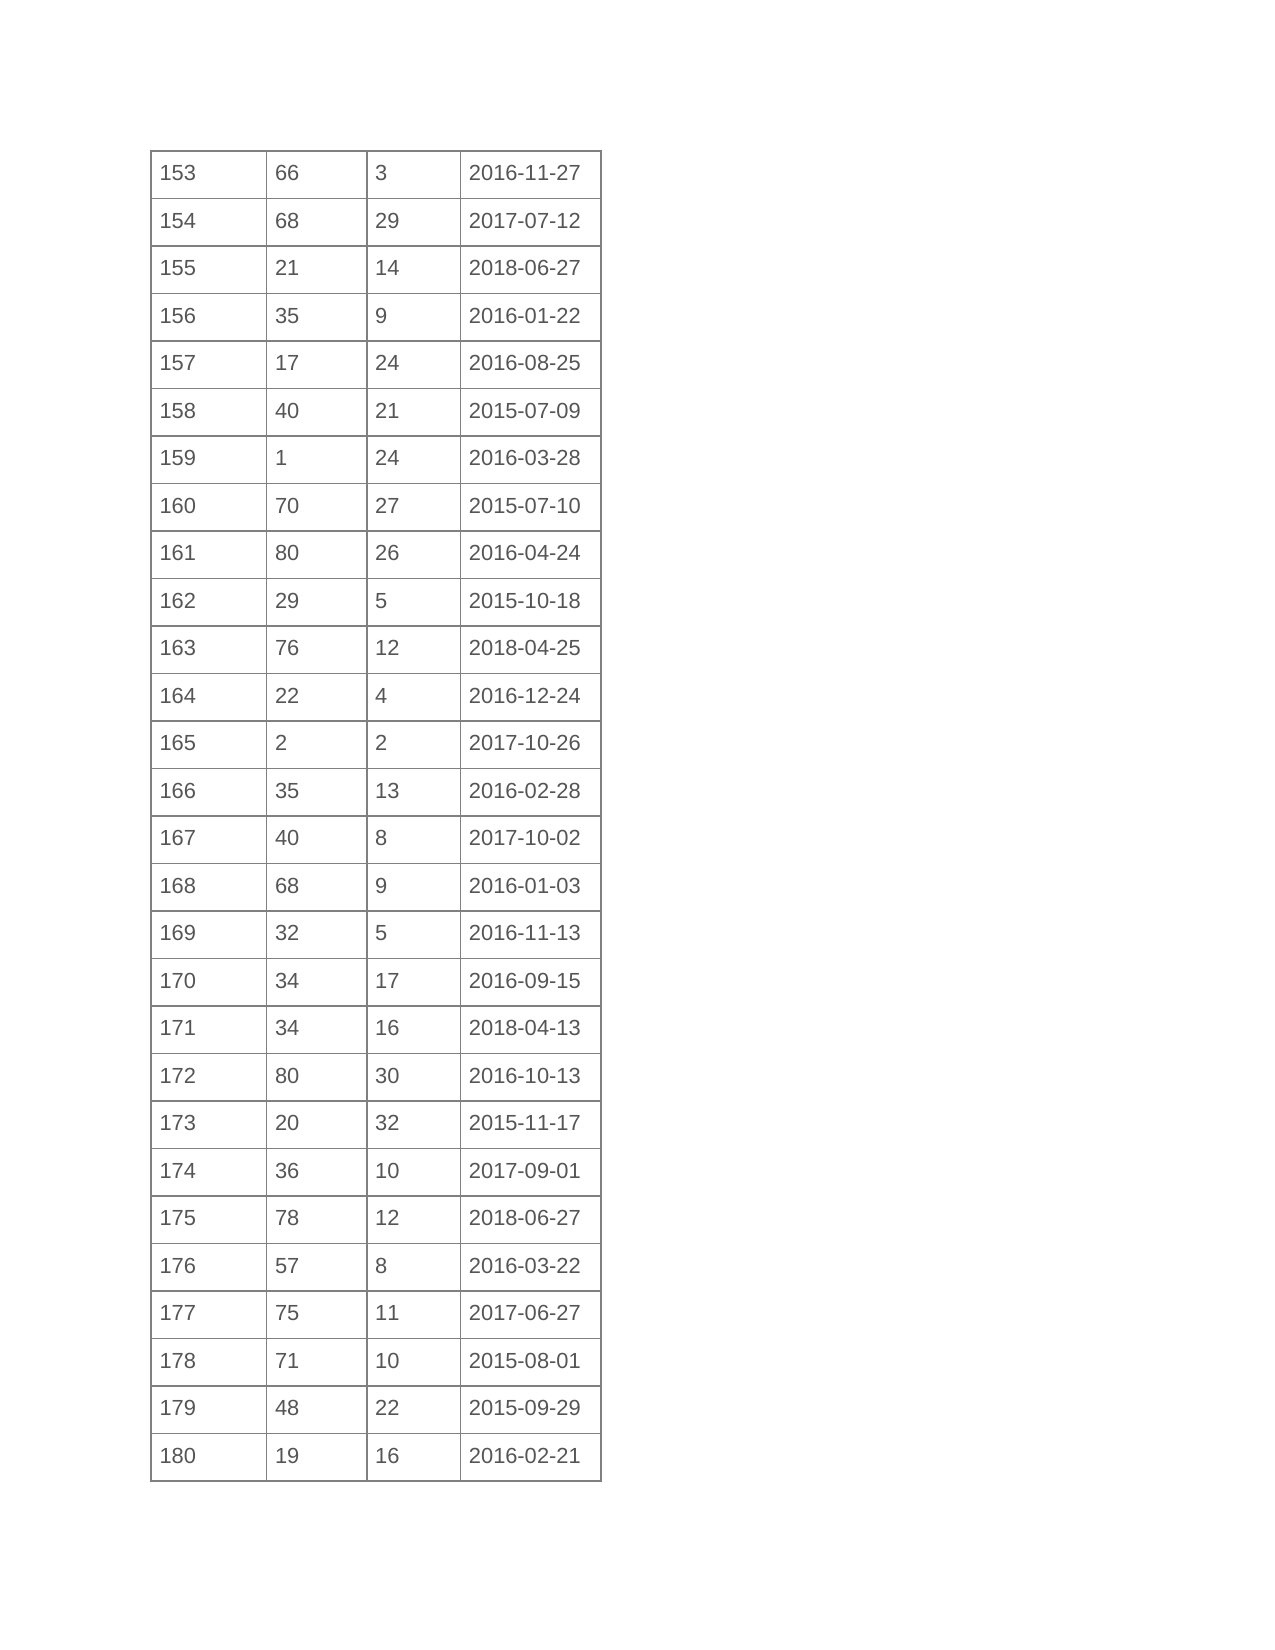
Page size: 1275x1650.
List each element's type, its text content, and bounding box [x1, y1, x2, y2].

table_cell 177 [152, 1292, 266, 1337]
table_cell 17 [267, 342, 366, 387]
table_cell 2015-11-17 [461, 1102, 600, 1147]
table_cell 2016-09-15 [461, 959, 600, 1005]
table_cell 169 [152, 912, 266, 957]
table_cell 40 [267, 389, 366, 435]
table_cell 158 [152, 389, 266, 435]
table_cell 172 [152, 1054, 266, 1100]
table_cell 2016-02-21 [461, 1434, 600, 1480]
table_cell 168 [152, 864, 266, 910]
table_cell 14 [368, 247, 460, 292]
table_cell 2017-09-01 [461, 1149, 600, 1195]
table_cell 75 [267, 1292, 366, 1337]
table_cell 70 [267, 484, 366, 530]
table_cell 156 [152, 294, 266, 340]
table_cell 36 [267, 1149, 366, 1195]
table_cell 176 [152, 1244, 266, 1290]
table_cell 2016-01-22 [461, 294, 600, 340]
table_cell 13 [368, 769, 460, 815]
table_cell 2018-06-27 [461, 247, 600, 292]
table_cell 34 [267, 959, 366, 1005]
table_cell 175 [152, 1197, 266, 1242]
table_cell 2015-08-01 [461, 1339, 600, 1385]
table_cell 34 [267, 1007, 366, 1052]
table_cell 12 [368, 627, 460, 672]
table_cell 16 [368, 1434, 460, 1480]
table_cell 2018-06-27 [461, 1197, 600, 1242]
table_cell 35 [267, 294, 366, 340]
table_cell 2016-11-13 [461, 912, 600, 957]
table_cell 179 [152, 1387, 266, 1432]
table_cell 3 [368, 152, 460, 197]
table_cell 66 [267, 152, 366, 197]
table_cell 30 [368, 1054, 460, 1100]
table_cell 17 [368, 959, 460, 1005]
table_cell 157 [152, 342, 266, 387]
table_cell 2 [368, 722, 460, 767]
table_cell 76 [267, 627, 366, 672]
table_cell 2015-07-10 [461, 484, 600, 530]
table_cell 2016-12-24 [461, 674, 600, 720]
table_cell 171 [152, 1007, 266, 1052]
table_cell 174 [152, 1149, 266, 1195]
table_cell 2018-04-13 [461, 1007, 600, 1052]
table_cell 10 [368, 1149, 460, 1195]
table_cell 27 [368, 484, 460, 530]
table_cell 9 [368, 864, 460, 910]
table_cell 154 [152, 199, 266, 245]
table_cell 2016-10-13 [461, 1054, 600, 1100]
table_cell 2 [267, 722, 366, 767]
table_cell 78 [267, 1197, 366, 1242]
table_cell 29 [368, 199, 460, 245]
table_cell 8 [368, 1244, 460, 1290]
table_cell 19 [267, 1434, 366, 1480]
table_cell 163 [152, 627, 266, 672]
table_cell 178 [152, 1339, 266, 1385]
table_cell 32 [267, 912, 366, 957]
table_cell 153 [152, 152, 266, 197]
table_cell 35 [267, 769, 366, 815]
table_cell 48 [267, 1387, 366, 1432]
table_cell 12 [368, 1197, 460, 1242]
table_cell 9 [368, 294, 460, 340]
table_cell 80 [267, 1054, 366, 1100]
table_cell 2017-10-26 [461, 722, 600, 767]
table_cell 1 [267, 437, 366, 482]
table_cell 22 [267, 674, 366, 720]
table_cell 24 [368, 342, 460, 387]
table_cell 2016-01-03 [461, 864, 600, 910]
table_cell 57 [267, 1244, 366, 1290]
table_cell 2016-04-24 [461, 532, 600, 577]
table_cell 166 [152, 769, 266, 815]
table_cell 2017-10-02 [461, 817, 600, 862]
table_cell 5 [368, 912, 460, 957]
table_cell 68 [267, 199, 366, 245]
table_cell 2016-11-27 [461, 152, 600, 197]
table_cell 24 [368, 437, 460, 482]
table_cell 173 [152, 1102, 266, 1147]
table_cell 8 [368, 817, 460, 862]
table_cell 16 [368, 1007, 460, 1052]
table_cell 21 [368, 389, 460, 435]
table_cell 80 [267, 532, 366, 577]
table_cell 22 [368, 1387, 460, 1432]
table_cell 20 [267, 1102, 366, 1147]
table_cell 162 [152, 579, 266, 625]
table_cell 2017-07-12 [461, 199, 600, 245]
table_cell 164 [152, 674, 266, 720]
table_cell 29 [267, 579, 366, 625]
table_cell 180 [152, 1434, 266, 1480]
table_cell 2018-04-25 [461, 627, 600, 672]
table_cell 40 [267, 817, 366, 862]
table_cell 68 [267, 864, 366, 910]
table_cell 161 [152, 532, 266, 577]
table_cell 167 [152, 817, 266, 862]
table_cell 21 [267, 247, 366, 292]
table_cell 159 [152, 437, 266, 482]
table_cell 2015-10-18 [461, 579, 600, 625]
table_cell 2017-06-27 [461, 1292, 600, 1337]
table_cell 32 [368, 1102, 460, 1147]
table_cell 155 [152, 247, 266, 292]
table_cell 5 [368, 579, 460, 625]
table_cell 170 [152, 959, 266, 1005]
table_cell 2015-07-09 [461, 389, 600, 435]
table_cell 10 [368, 1339, 460, 1385]
table_cell 2016-03-22 [461, 1244, 600, 1290]
table_cell 26 [368, 532, 460, 577]
table_cell 160 [152, 484, 266, 530]
table_cell 71 [267, 1339, 366, 1385]
table_cell 4 [368, 674, 460, 720]
table_cell 11 [368, 1292, 460, 1337]
table_cell 165 [152, 722, 266, 767]
table_cell 2016-08-25 [461, 342, 600, 387]
table_cell 2016-02-28 [461, 769, 600, 815]
table_cell 2015-09-29 [461, 1387, 600, 1432]
table_cell 2016-03-28 [461, 437, 600, 482]
